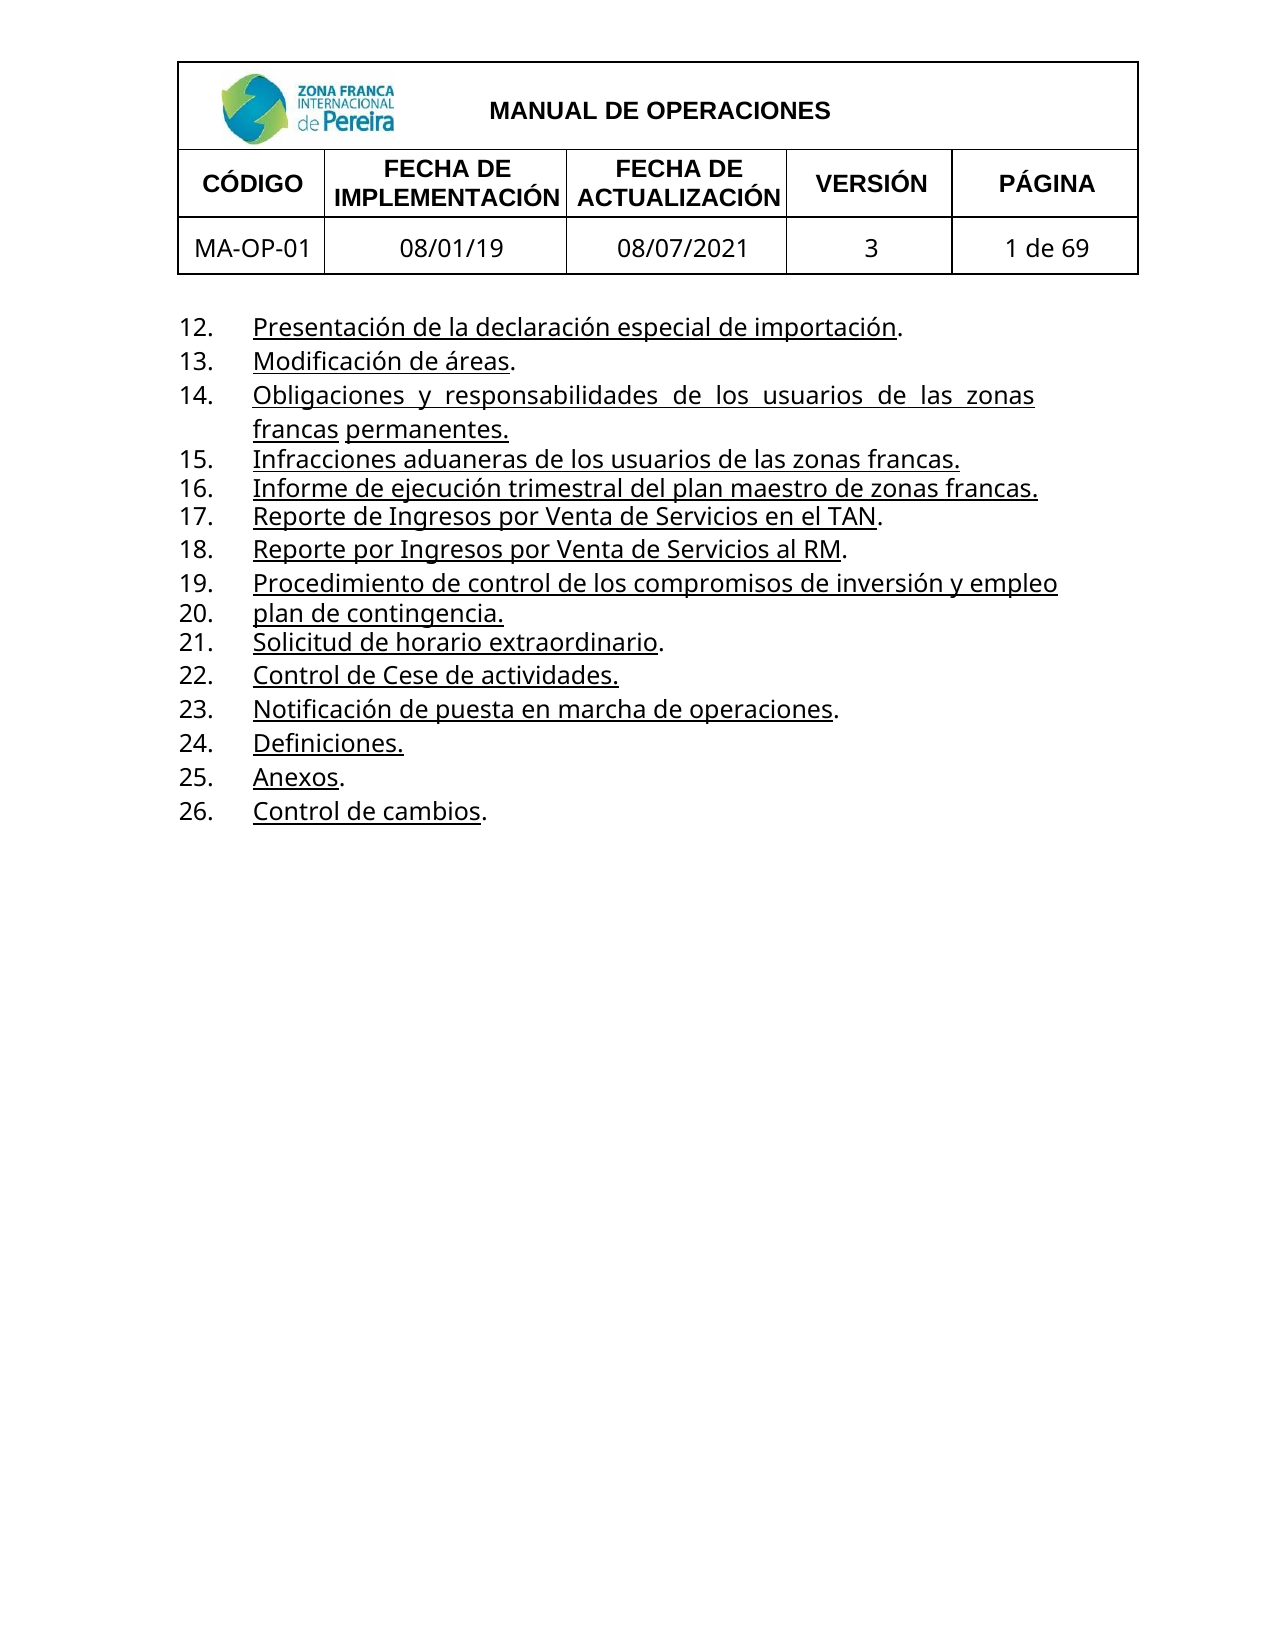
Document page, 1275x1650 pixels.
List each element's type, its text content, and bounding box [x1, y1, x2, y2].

list Procedimiento de control de los compromisos de inversión y empleo [179, 566, 1246, 599]
list Definiciones. [179, 726, 1246, 759]
list Reporte por Ingresos por Venta de Servicios al RM. [179, 531, 1246, 566]
list Modificación de áreas. [179, 344, 1246, 378]
list Presentación de la declaración especial de importación. [179, 310, 1246, 344]
list Control de cambios. [179, 794, 1246, 828]
list Reporte de Ingresos por Venta de Servicios en el TAN. [179, 503, 1246, 531]
list Anexos. [179, 759, 1246, 794]
list plan de contingencia. [179, 600, 1246, 628]
list Notificación de puesta en marcha de operaciones. [179, 691, 1246, 726]
list Informe de ejecución trimestral del plan maestro de zonas francas. [179, 474, 1246, 503]
list Control de Cese de actividades. [179, 657, 1246, 691]
list Solicitud de horario extraordinario. [179, 628, 1246, 657]
list Infracciones aduaneras de los usuarios de las zonas francas. [179, 446, 1246, 474]
list Obligaciones y responsabilidades de los usuarios de las zonas francas permanentes. [179, 378, 1035, 446]
picture [221, 69, 394, 148]
